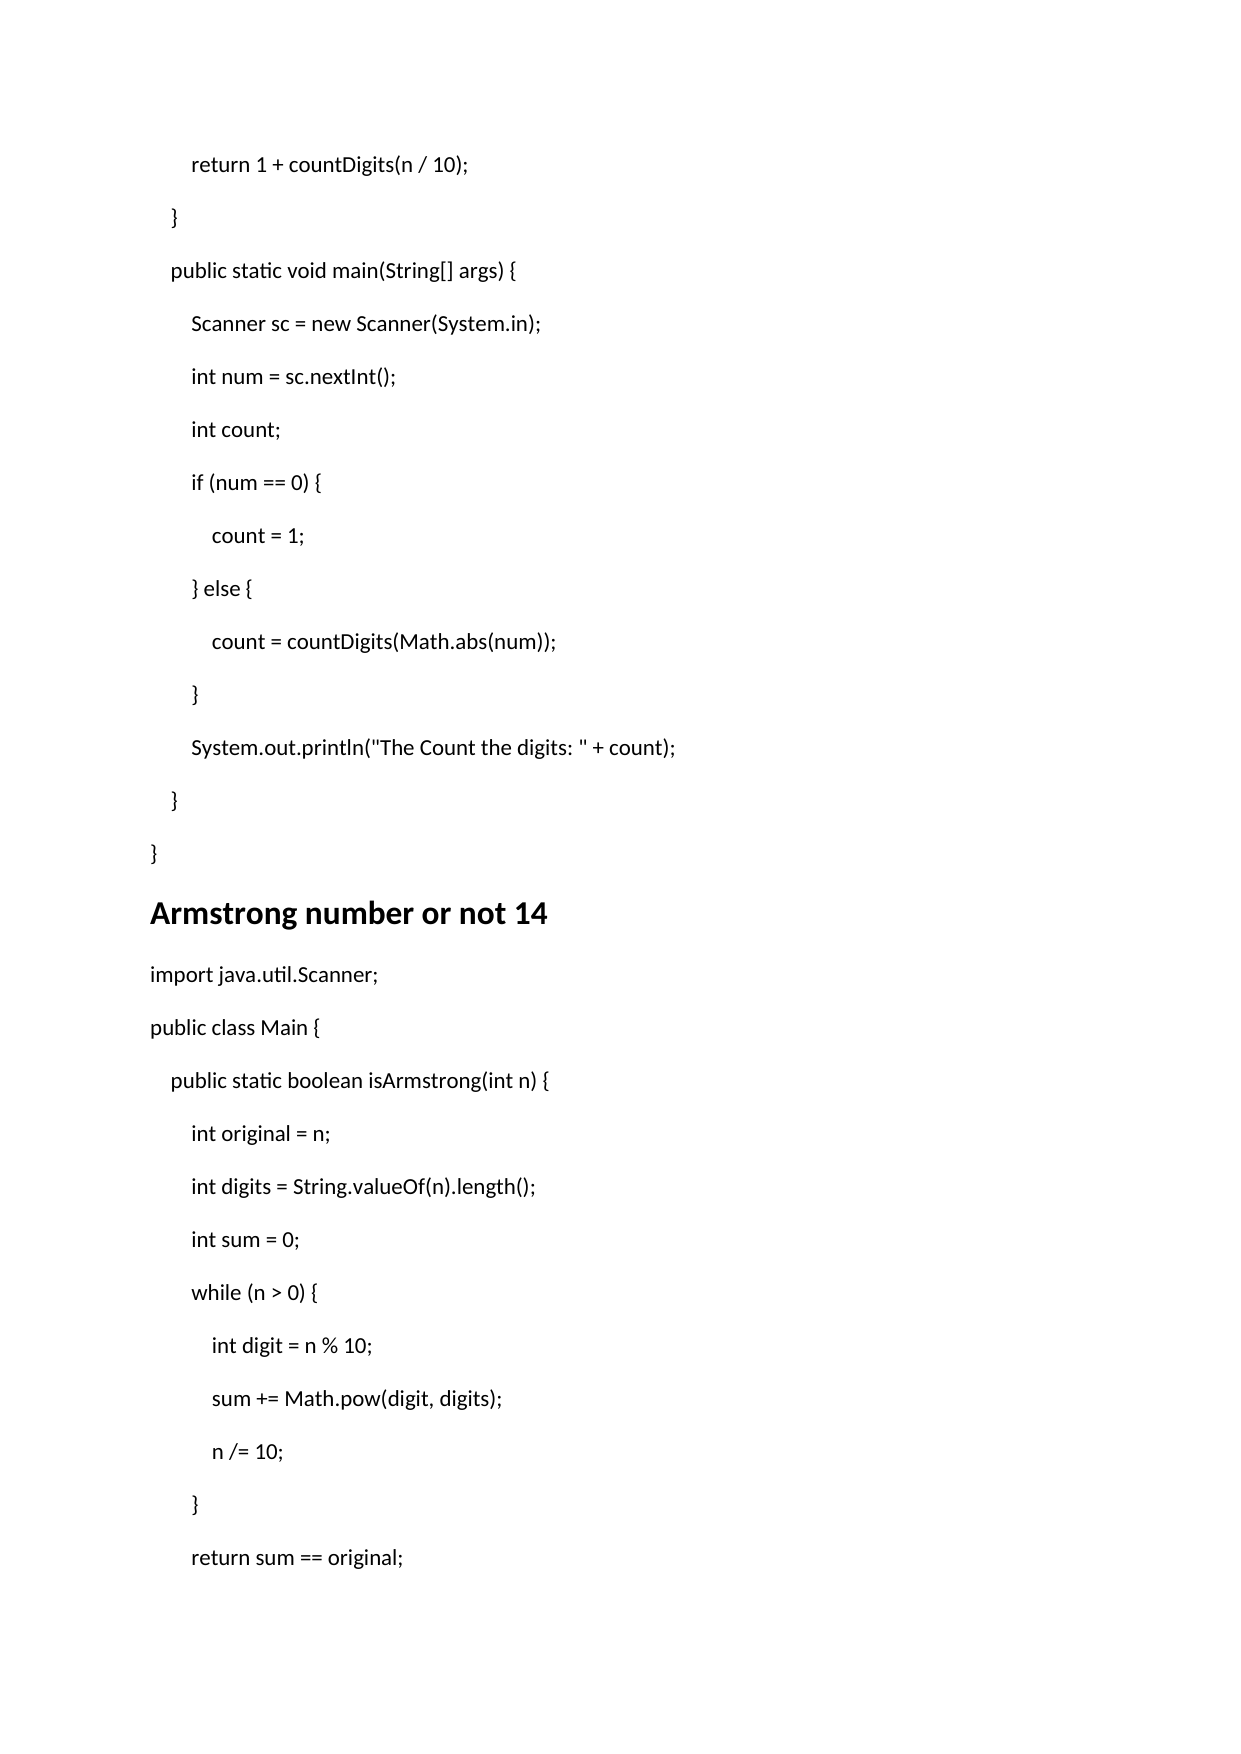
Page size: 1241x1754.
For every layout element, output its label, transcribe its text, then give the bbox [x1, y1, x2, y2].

text } [150, 680, 1090, 708]
text n /= 10; [150, 1437, 1090, 1465]
text } [150, 839, 1090, 867]
text int digits = String.valueOf(n).length(); [150, 1172, 1090, 1200]
text int sum = 0; [150, 1225, 1090, 1253]
text } [150, 203, 1090, 231]
text Scanner sc = new Scanner(System.in); [150, 309, 1090, 337]
text return 1 + countDigits(n / 10); [150, 150, 1090, 178]
text public static void main(String[] args) { [150, 256, 1090, 284]
text sum += Math.pow(digit, digits); [150, 1384, 1090, 1412]
text int num = sc.nextInt(); [150, 362, 1090, 390]
text if (num == 0) { [150, 468, 1090, 496]
text Armstrong number or not 14 [150, 892, 1090, 933]
text int original = n; [150, 1119, 1090, 1147]
text System.out.println("The Count the digits: " + count); [150, 733, 1090, 761]
text } [150, 1490, 1090, 1518]
text } [150, 786, 1090, 814]
text int count; [150, 415, 1090, 443]
text } else { [150, 574, 1090, 602]
text return sum == original; [150, 1543, 1090, 1571]
text import java.util.Scanner; [150, 960, 1090, 988]
text while (n > 0) { [150, 1278, 1090, 1306]
text count = 1; [150, 521, 1090, 549]
text int digit = n % 10; [150, 1331, 1090, 1359]
text public static boolean isArmstrong(int n) { [150, 1066, 1090, 1094]
text count = countDigits(Math.abs(num)); [150, 627, 1090, 655]
text public class Main { [150, 1013, 1090, 1041]
